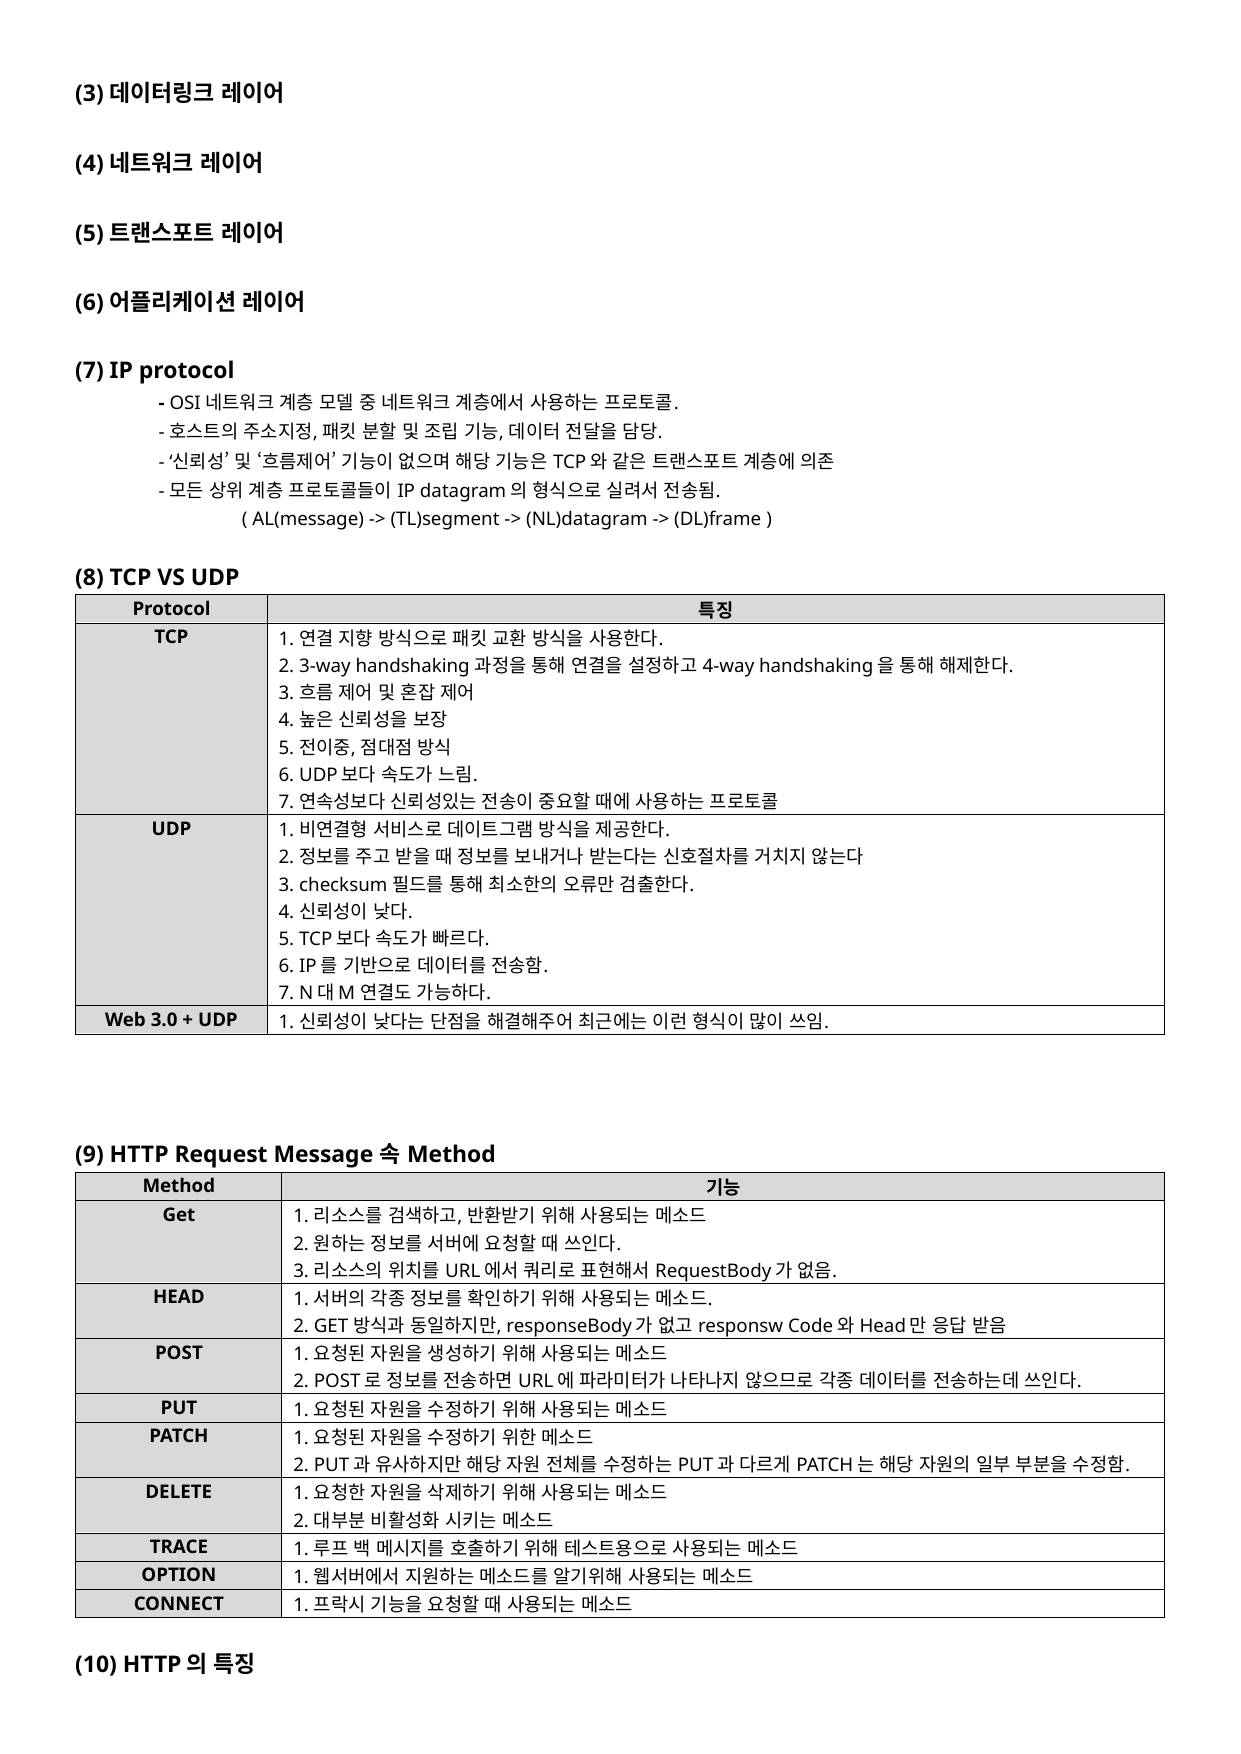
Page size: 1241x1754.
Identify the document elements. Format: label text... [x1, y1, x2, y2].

text (5) 트랜스포트 레이어 [75, 214, 1165, 248]
table_cell Web 3.0 + UDP [76, 1006, 267, 1033]
table_cell 1. 비연결형 서비스로 데이트그램 방식을 제공한다. 2. 정보를 주고 받을 때 정보를 보내거나 받는다는 신호절차를 거치지 않는다 3. checksum 필드를 통해 최소한의 오류만 검출한다. 4. 신뢰성이 낮다. 5. TCP보다 속도가 빠르다. 6. IP를 기반으로 데이터를 전송함. 7. N대M 연결도 가능하다. [268, 815, 1164, 1005]
table_cell 1. 웹서버에서 지원하는 메소드를 알기위해 사용되는 메소드 [282, 1562, 1164, 1589]
text (10) HTTP의 특징 [75, 1646, 1165, 1679]
text (7) IP protocol [75, 354, 1165, 385]
text ( AL(message) -> (TL)segment -> (NL)datagram -> (DL)frame ) [75, 505, 1165, 531]
table_header 기능 [282, 1173, 1164, 1200]
text (8) TCP VS UDP [75, 561, 1165, 592]
table_cell PUT [76, 1394, 281, 1422]
table_cell TCP [76, 624, 267, 814]
table_cell 1. 연결 지향 방식으로 패킷 교환 방식을 사용한다. 2. 3-way handshaking 과정을 통해 연결을 설정하고 4-way handshaking을 통해 해제한다. 3. 흐름 제어 및 혼잡 제어 4. 높은 신뢰성을 보장 5. 전이중, 점대점 방식 6. UDP보다 속도가 느림. 7. 연속성보다 신뢰성있는 전송이 중요할 때에 사용하는 프로토콜 [268, 624, 1164, 814]
table_cell 1. 요청한 자원을 삭제하기 위해 사용되는 메소드 2. 대부분 비활성화 시키는 메소드 [282, 1478, 1164, 1532]
table_cell 1. 요청된 자원을 수정하기 위해 사용되는 메소드 [282, 1394, 1164, 1422]
text (9) HTTP Request Message 속 Method [75, 1136, 1165, 1169]
table_cell HEAD [76, 1284, 281, 1338]
text - 모든 상위 계층 프로토콜들이 IP datagram의 형식으로 실려서 전송됨. [75, 476, 1165, 503]
text - 호스트의 주소지정, 패킷 분할 및 조립 기능, 데이터 전달을 담당. [75, 417, 1165, 444]
table_cell 1. 서버의 각종 정보를 확인하기 위해 사용되는 메소드. 2. GET 방식과 동일하지만, responseBody가 없고 responsw Code와 Head만 응답 받음 [282, 1284, 1164, 1338]
table_cell CONNECT [76, 1590, 281, 1617]
table_cell 1. 프락시 기능을 요청할 때 사용되는 메소드 [282, 1590, 1164, 1617]
table_cell DELETE [76, 1478, 281, 1532]
table_cell POST [76, 1339, 281, 1393]
table_cell 1. 루프 백 메시지를 호출하기 위해 테스트용으로 사용되는 메소드 [282, 1534, 1164, 1561]
table_cell Get [76, 1201, 281, 1282]
table_cell OPTION [76, 1562, 281, 1589]
text (3) 데이터링크 레이어 [75, 75, 1165, 108]
table_header Method [76, 1173, 281, 1200]
table_cell 1. 리소스를 검색하고, 반환받기 위해 사용되는 메소드 2. 원하는 정보를 서버에 요청할 때 쓰인다. 3. 리소스의 위치를 URL에서 쿼리로 표현해서 RequestBody가 없음. [282, 1201, 1164, 1282]
table_cell PATCH [76, 1423, 281, 1477]
table_cell 1. 신뢰성이 낮다는 단점을 해결해주어 최근에는 이런 형식이 많이 쓰임. [268, 1006, 1164, 1033]
table_cell 1. 요청된 자원을 수정하기 위한 메소드 2. PUT과 유사하지만 해당 자원 전체를 수정하는 PUT과 다르게 PATCH는 해당 자원의 일부 부분을 수정함. [282, 1423, 1164, 1477]
table_cell UDP [76, 815, 267, 1005]
text (4) 네트워크 레이어 [75, 145, 1165, 178]
text - ‘신뢰성’ 및 ‘흐름제어’ 기능이 없으며 해당 기능은 TCP와 같은 트랜스포트 계층에 의존 [75, 446, 1165, 474]
text - OSI 네트워크 계층 모델 중 네트워크 계층에서 사용하는 프로토콜. [75, 387, 1165, 415]
table_header 특징 [268, 595, 1164, 622]
text (6) 어플리케이션 레이어 [75, 284, 1165, 317]
table_header Protocol [76, 595, 267, 622]
table_cell TRACE [76, 1534, 281, 1561]
table_cell 1. 요청된 자원을 생성하기 위해 사용되는 메소드 2. POST로 정보를 전송하면 URL에 파라미터가 나타나지 않으므로 각종 데이터를 전송하는데 쓰인다. [282, 1339, 1164, 1393]
